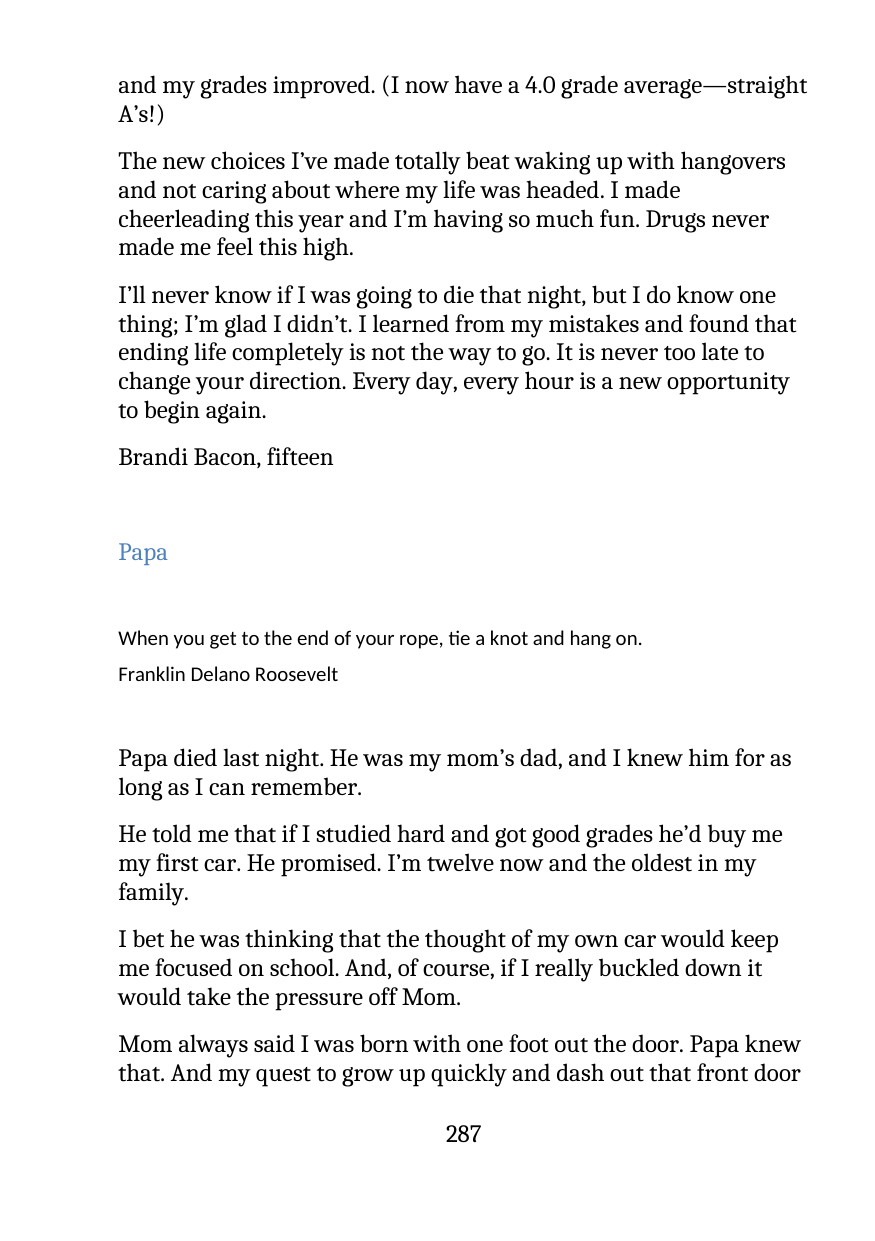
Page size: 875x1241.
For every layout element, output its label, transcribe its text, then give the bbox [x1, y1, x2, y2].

text Papa died last night. He was my mom’s dad, and I knew him for as long as I can remember. [118, 744, 809, 802]
text When you get to the end of your rope, tie a knot and hang on. [118, 625, 809, 650]
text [118, 71, 809, 128]
text Franklin Delano Roosevelt [118, 661, 809, 686]
text I’ll never know if I was going to die that night, but I do know one thing; I’m glad I didn’t. I learned from my mistakes and found that ending life completely is not the way to go. It is never too late to change your direction. Every day, every hour is a new opportunity to begin again. [118, 281, 809, 424]
text Brandi Bacon, fifteen [118, 443, 809, 472]
text The new choices I’ve made totally beat waking up with hangovers and not caring about where my life was headed. I made cheerleading this year and I’m having so much fun. Drugs never made me feel this high. [118, 147, 809, 262]
text Papa [118, 538, 809, 567]
text He told me that if I studied hard and got good grades he’d buy me my first car. He promised. I’m twelve now and the oldest in my family. [118, 820, 809, 907]
text I bet he was thinking that the thought of my own car would keep me focused on school. And, of course, if I really buckled down it would take the pressure off Mom. [118, 925, 809, 1012]
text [118, 1030, 809, 1088]
